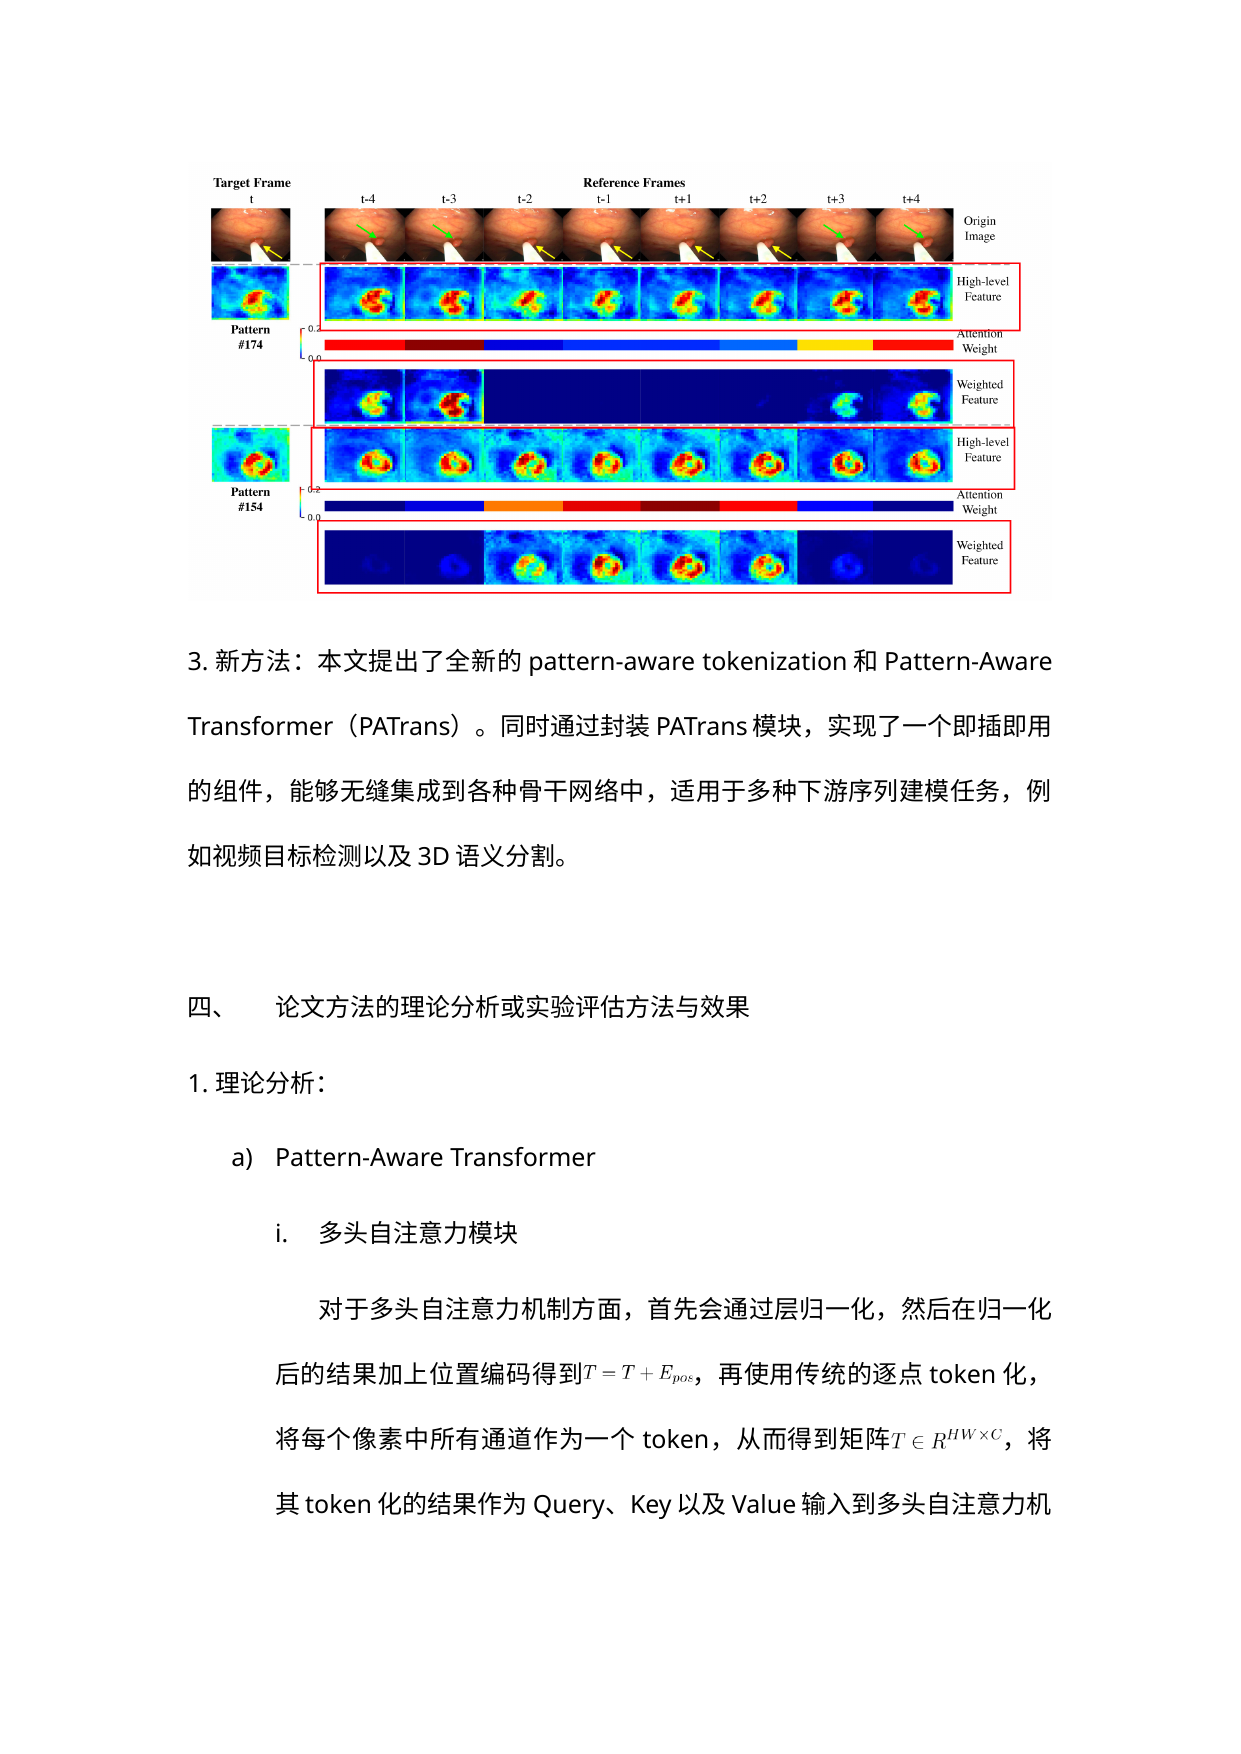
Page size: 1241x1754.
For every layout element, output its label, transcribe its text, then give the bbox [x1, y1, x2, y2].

list 理论分析： [187, 1049, 1053, 1114]
list 论文方法的理论分析或实验评估方法与效果 [187, 973, 1053, 1038]
picture [188, 162, 1052, 601]
list Pattern-Aware Transformer [231, 1124, 1053, 1189]
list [275, 1275, 1053, 1535]
list 多头自注意力模块 [275, 1199, 1053, 1264]
list 新方法：本文提出了全新的pattern-aware tokenization和Pattern-Aware Transformer（PATrans）。同时通过封装PATrans模块，实现了一个即插即用的组件，能够无缝集成到各种骨干网络中，适用于多种下游序列建模任务，例如视频目标检测以及3D语义分割。 [187, 627, 1053, 887]
picture [583, 1365, 693, 1384]
picture [891, 1429, 1002, 1449]
